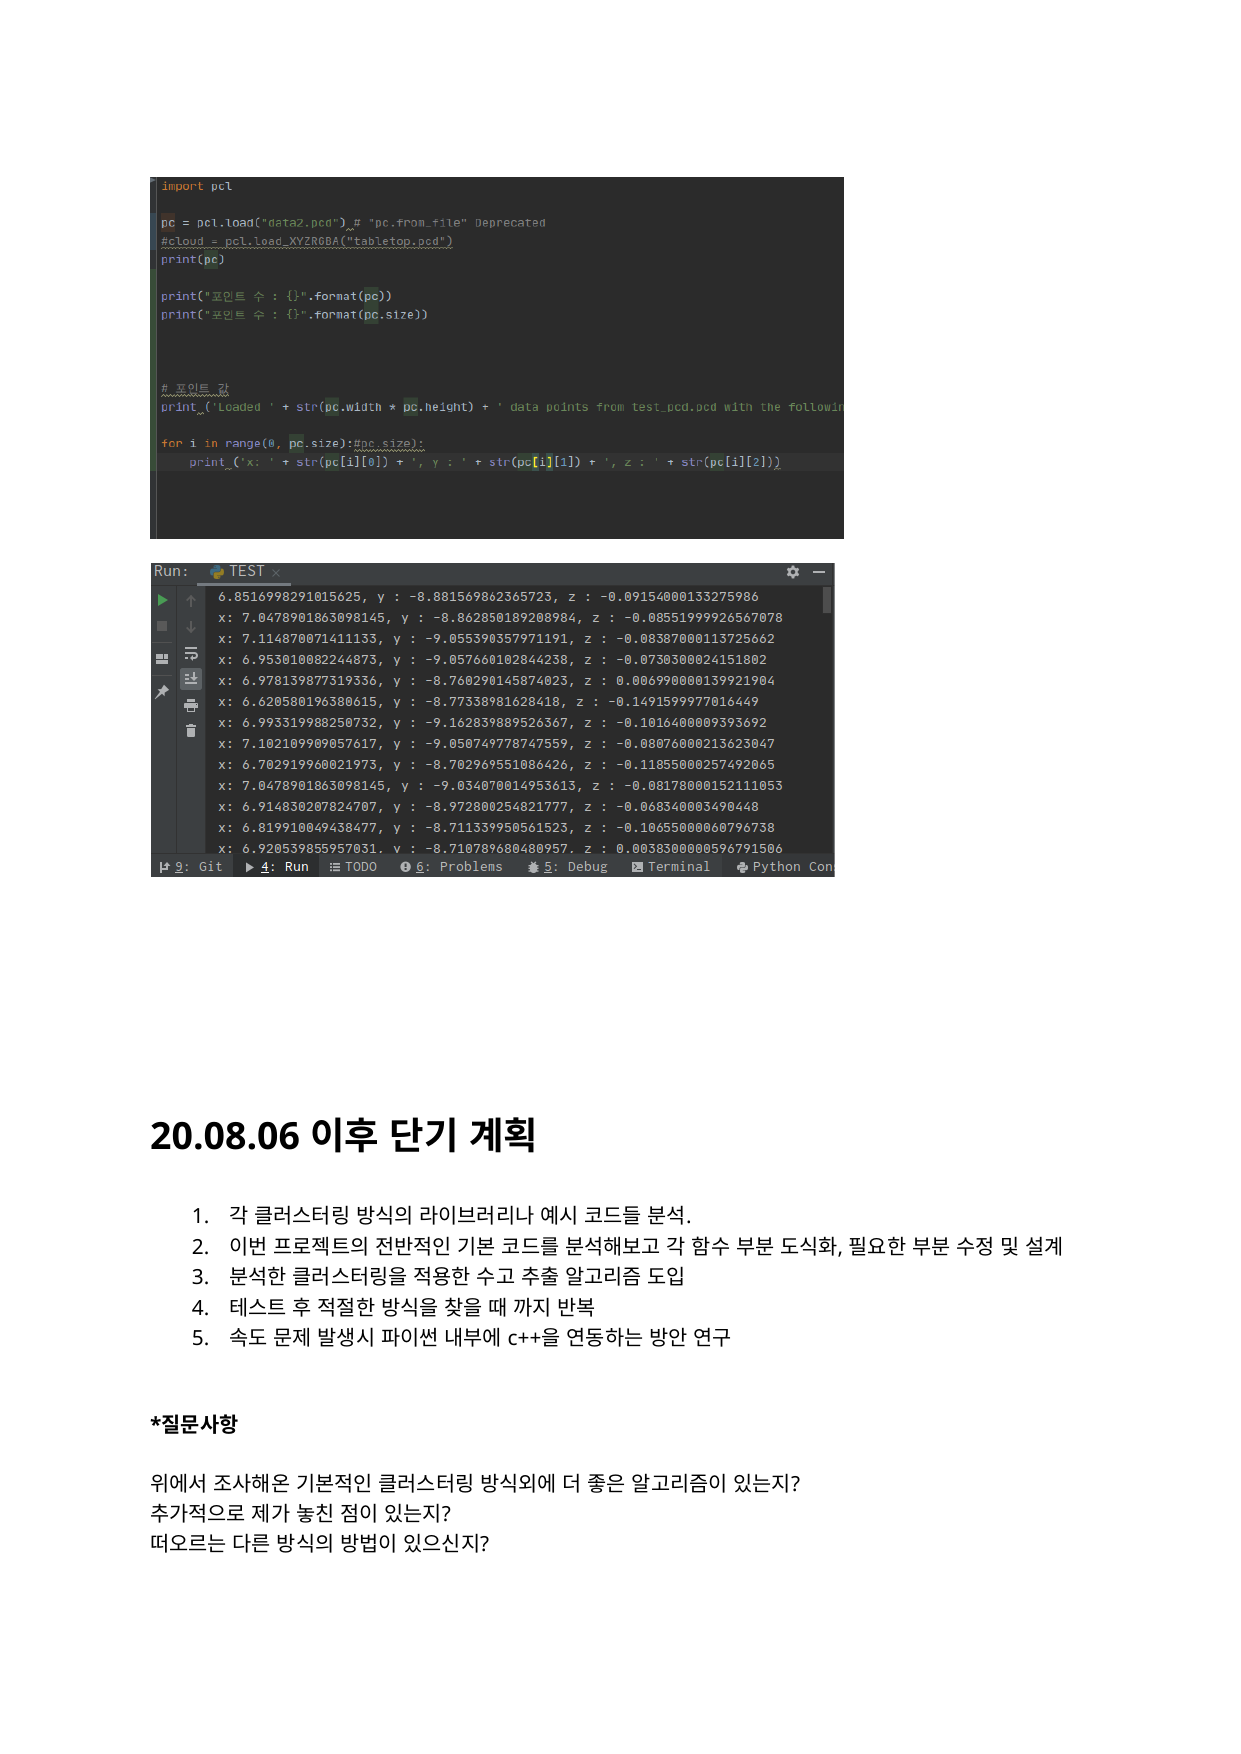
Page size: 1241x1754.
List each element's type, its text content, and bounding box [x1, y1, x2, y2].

list 테스트 후 적절한 방식을 찾을 때 까지 반복 [192, 1291, 1090, 1321]
list 이번 프로젝트의 전반적인 기본 코드를 분석해보고 각 함수 부분 도식화, 필요한 부분 수정 및 설계 [192, 1230, 1090, 1260]
text 위에서 조사해온 기본적인 클러스터링 방식외에 더 좋은 알고리즘이 있는지? [150, 1467, 1090, 1497]
picture [150, 177, 844, 539]
list 속도 문제 발생시 파이썬 내부에 c++을 연동하는 방안 연구 [192, 1321, 1090, 1351]
picture [150, 563, 835, 877]
text 추가적으로 제가 놓친 점이 있는지? [150, 1497, 1090, 1528]
text 떠오르는 다른 방식의 방법이 있으신지? [150, 1528, 1090, 1558]
list 분석한 클러스터링을 적용한 수고 추출 알고리즘 도입 [192, 1260, 1090, 1291]
text *질문사항 [150, 1408, 1090, 1438]
text 20.08.06 이후 단기 계획 [150, 1106, 1090, 1160]
list 각 클러스터링 방식의 라이브러리나 예시 코드들 분석. [192, 1200, 1090, 1230]
